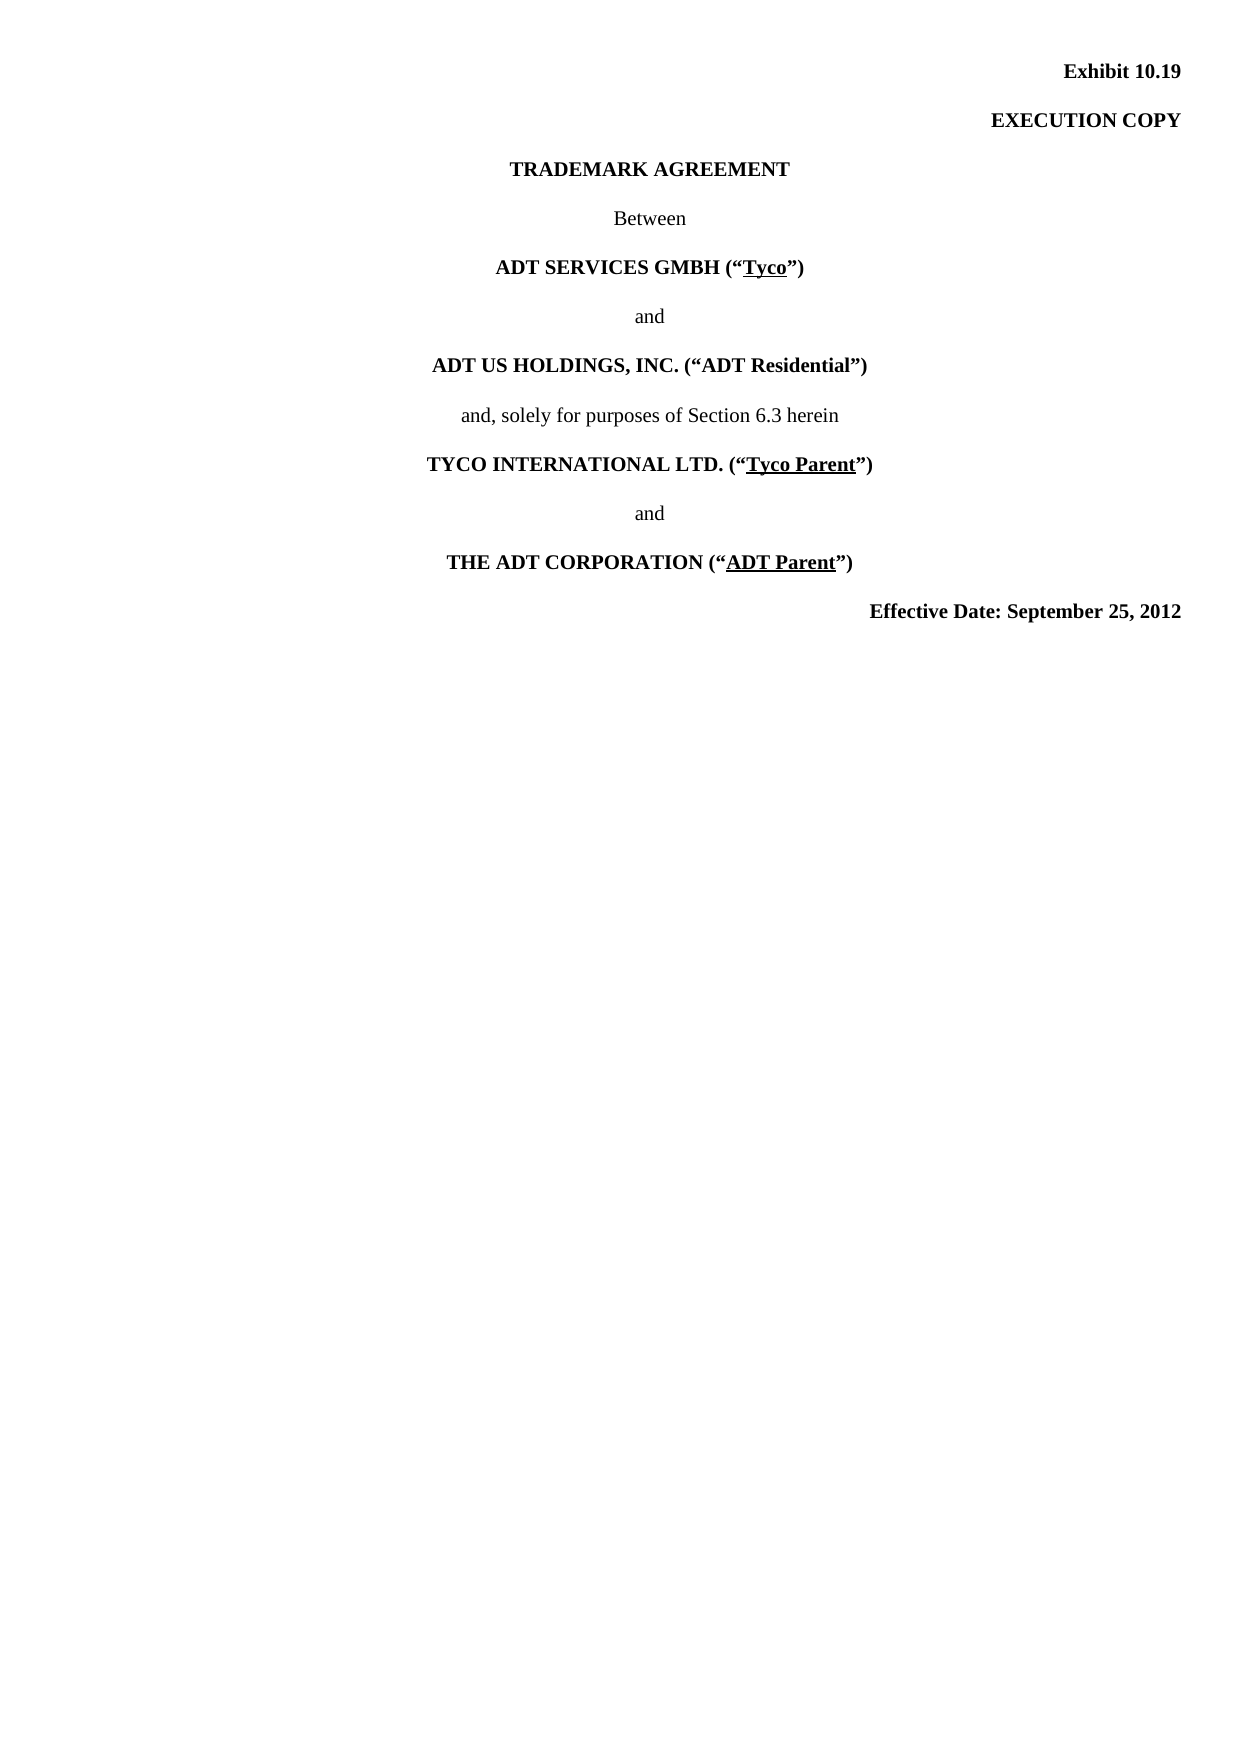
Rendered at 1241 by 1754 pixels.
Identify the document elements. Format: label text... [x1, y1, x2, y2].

text TYCO INTERNATIONAL LTD. (“Tyco Parent”) [118, 452, 1181, 476]
text and [118, 501, 1181, 525]
text Between [118, 206, 1181, 230]
text ADT US HOLDINGS, INC. (“ADT Residential”) [118, 353, 1181, 377]
text and [118, 304, 1181, 328]
text Effective Date: September 25, 2012 [118, 599, 1181, 623]
text THE ADT CORPORATION (“ADT Parent”) [118, 550, 1181, 574]
text TRADEMARK AGREEMENT [118, 157, 1181, 181]
text EXECUTION COPY [118, 108, 1181, 132]
text ADT SERVICES GMBH (“Tyco”) [118, 255, 1181, 279]
text Exhibit 10.19 [118, 59, 1181, 83]
text and, solely for purposes of Section 6.3 herein [118, 402, 1181, 427]
